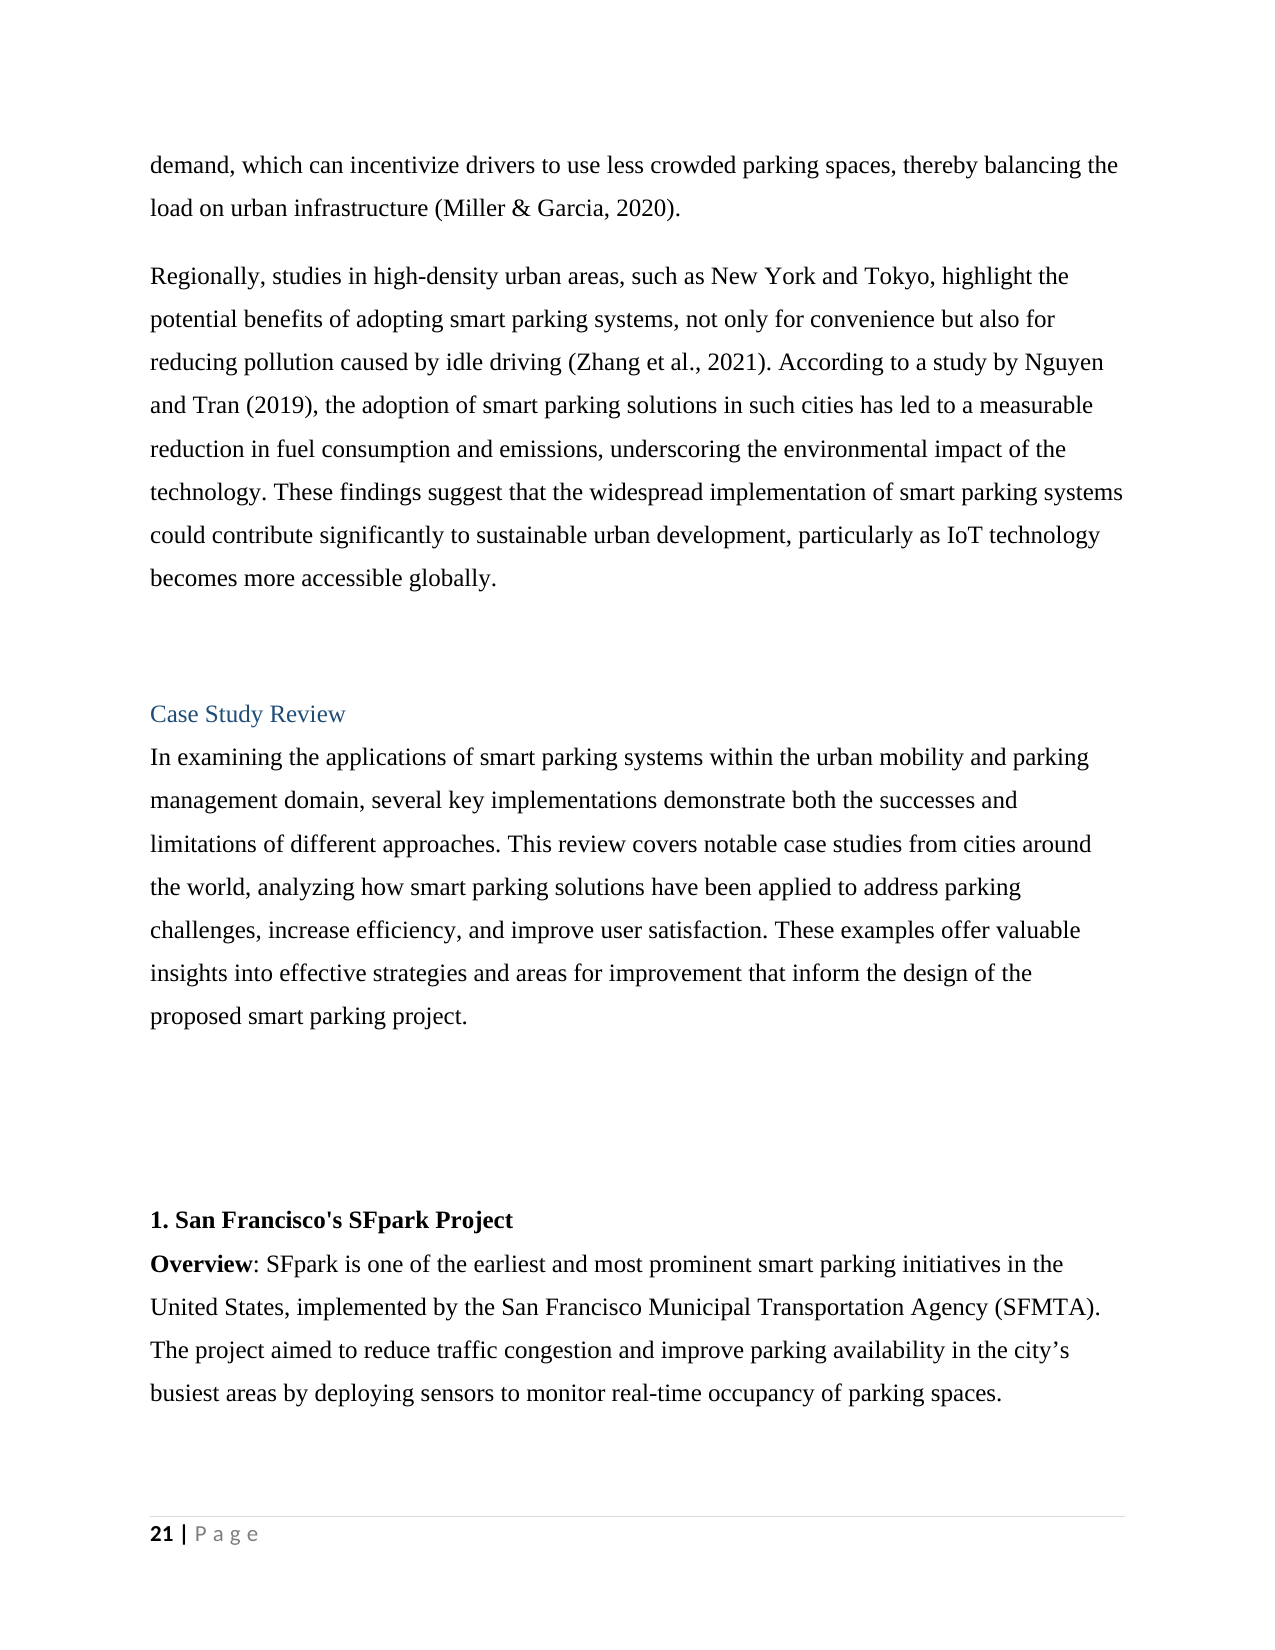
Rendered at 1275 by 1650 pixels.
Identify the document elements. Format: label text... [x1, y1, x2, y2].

text Regionally, studies in high-density urban areas, such as New York and Tokyo, highlight the potential benefits of adopting smart parking systems, not only for convenience but also for reducing pollution caused by idle driving (Zhang et al., 2021). According to a study by Nguyen and Tran (2019), the adoption of smart parking solutions in such cities has led to a measurable reduction in fuel consumption and emissions, underscoring the environmental impact of the technology. These findings suggest that the widespread implementation of smart parking systems could contribute significantly to sustainable urban development, particularly as IoT technology becomes more accessible globally. [150, 261, 1125, 592]
text In examining the applications of smart parking systems within the urban mobility and parking management domain, several key implementations demonstrate both the successes and limitations of different approaches. This review covers notable case studies from cities around the world, analyzing how smart parking solutions have been applied to address parking challenges, increase efficiency, and improve user satisfaction. These examples offer valuable insights into effective strategies and areas for improvement that inform the design of the proposed smart parking project. [150, 742, 1125, 1030]
list Overview: SFpark is one of the earliest and most prominent smart parking initiatives in the United States, implemented by the San Francisco Municipal Transportation Agency (SFMTA). The project aimed to reduce traffic congestion and improve parking availability in the city’s busiest areas by deploying sensors to monitor real-time occupancy of parking spaces. [150, 1249, 1125, 1407]
subtitle Case Study Review [150, 699, 1125, 728]
list 1. San Francisco's SFpark Project [150, 1206, 1125, 1234]
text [150, 150, 1125, 222]
